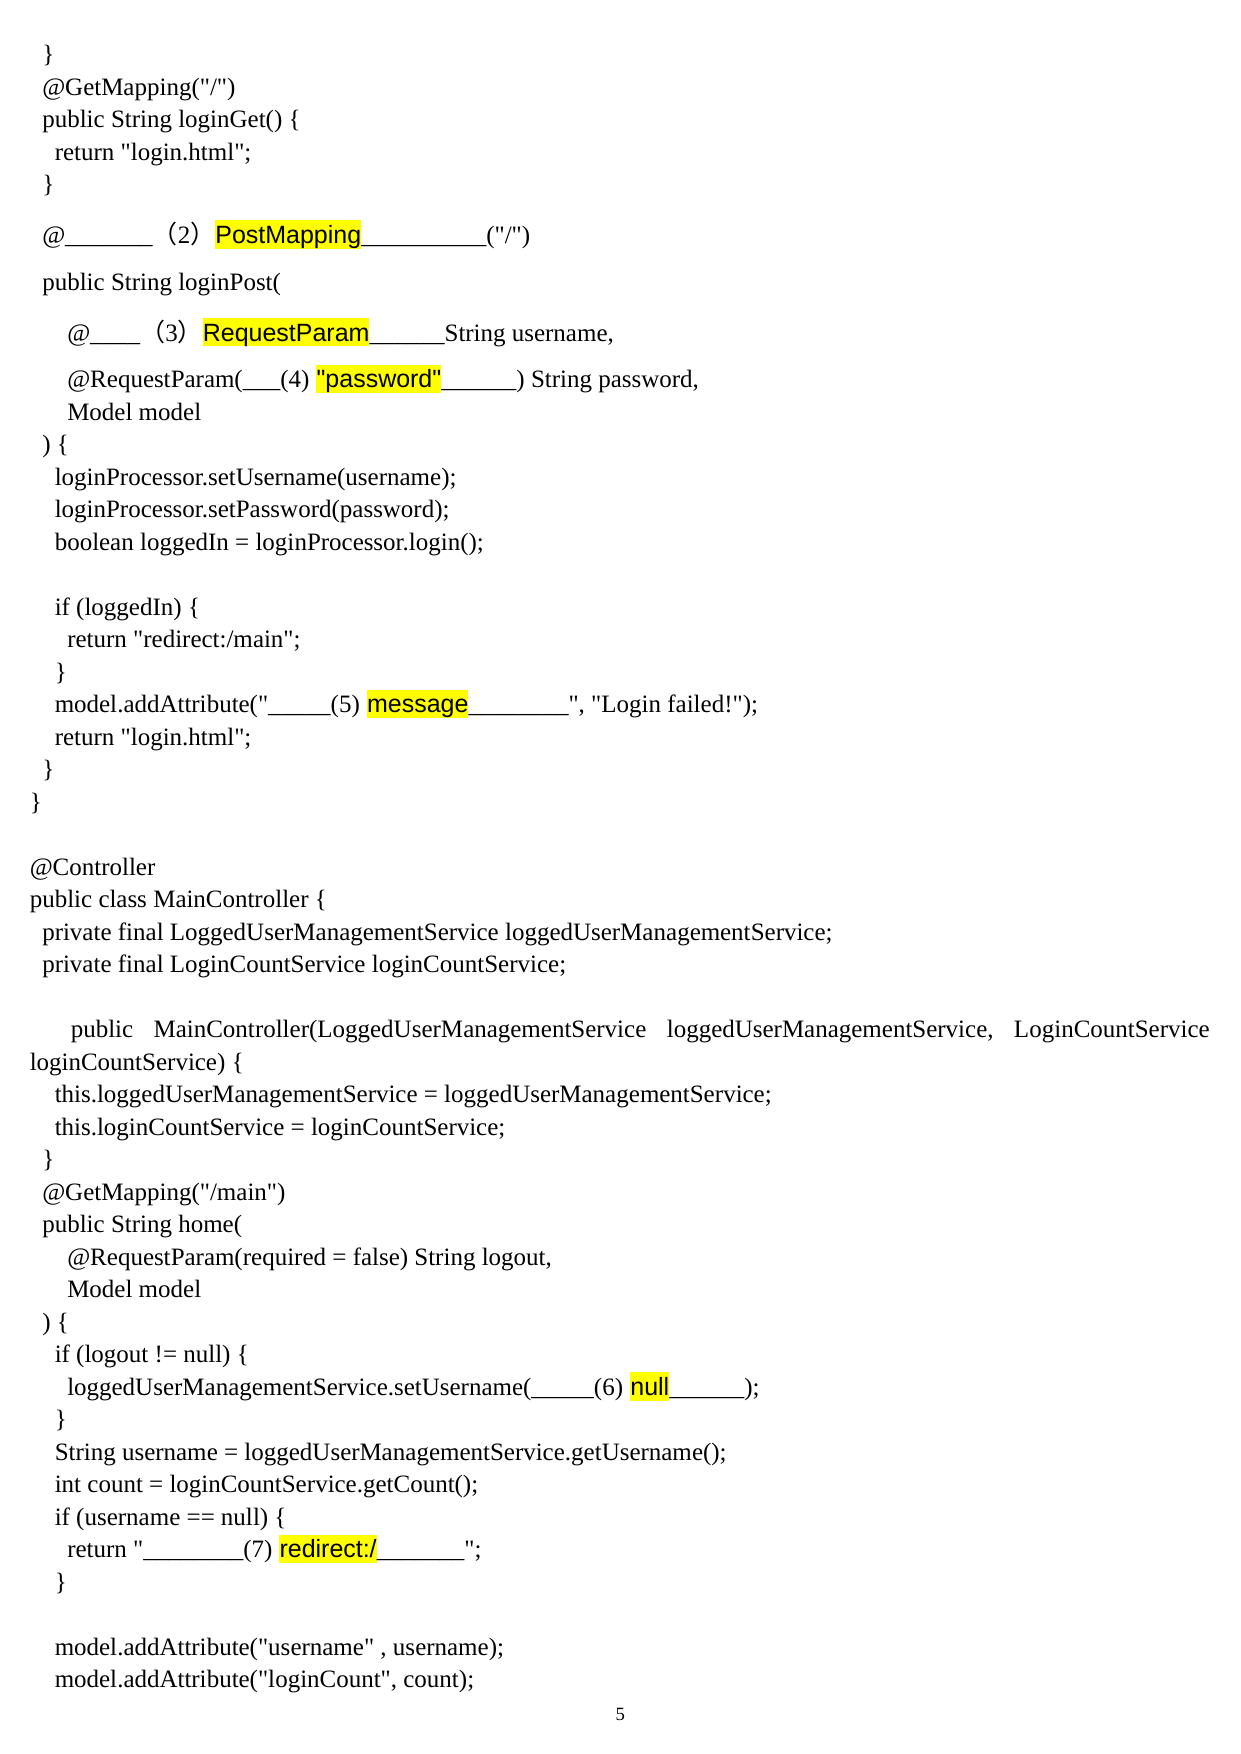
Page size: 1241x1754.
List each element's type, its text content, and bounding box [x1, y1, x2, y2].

text @RequestParam(___(4) "password"______) String password, [29, 363, 1211, 395]
text loginProcessor.setPassword(password); [29, 493, 1211, 525]
text private final LoggedUserManagementService loggedUserManagementService; [29, 915, 1211, 948]
text boolean loggedIn = loginProcessor.login(); [29, 525, 1211, 558]
text } [29, 753, 1211, 785]
text @GetMapping("/") [29, 70, 1211, 103]
text } [29, 38, 1211, 70]
text } [29, 1565, 1211, 1598]
text public String home( [29, 1208, 1211, 1240]
text return "redirect:/main"; [29, 623, 1211, 655]
text this.loggedUserManagementService = loggedUserManagementService; [29, 1078, 1211, 1110]
text } [29, 1403, 1211, 1435]
text model.addAttribute("_____(5) message________", "Login failed!"); [29, 688, 1211, 720]
text return "________(7) redirect:/_______"; [29, 1533, 1211, 1565]
text @_______（2）​PostMapping__________("/") [29, 200, 1211, 265]
text public String loginPost( [29, 265, 1211, 298]
text Model model [29, 1273, 1211, 1305]
text model.addAttribute("loginCount", count); [29, 1663, 1211, 1695]
text } [29, 655, 1211, 688]
text @RequestParam(required = false) String logout, [29, 1240, 1211, 1273]
text ) { [29, 428, 1211, 460]
text return "login.html"; [29, 135, 1211, 168]
text } [29, 785, 1211, 818]
text public class MainController { [29, 883, 1211, 915]
text if (loggedIn) { [29, 590, 1211, 623]
text @Controller [29, 850, 1211, 883]
text public MainController(LoggedUserManagementService loggedUserManagementService, LoginCountService loginCountService) { [29, 1013, 1211, 1078]
text ) { [29, 1305, 1211, 1338]
text public String loginGet() { [29, 103, 1211, 135]
text @____（3）RequestParam______String username, [29, 298, 1211, 363]
text loginProcessor.setUsername(username); [29, 460, 1211, 493]
text @GetMapping("/main") [29, 1175, 1211, 1208]
text } [29, 1143, 1211, 1175]
text Model model [29, 395, 1211, 428]
text } [29, 168, 1211, 200]
text String username = loggedUserManagementService.getUsername(); [29, 1435, 1211, 1468]
text this.loginCountService = loginCountService; [29, 1110, 1211, 1143]
text if (username == null) { [29, 1500, 1211, 1533]
text if (logout != null) { [29, 1338, 1211, 1370]
text private final LoginCountService loginCountService; [29, 948, 1211, 980]
text model.addAttribute("username" , username); [29, 1630, 1211, 1663]
text loggedUserManagementService.setUsername(_____(6) ​null______); [29, 1370, 1211, 1403]
text return "login.html"; [29, 720, 1211, 753]
text int count = loginCountService.getCount(); [29, 1468, 1211, 1500]
